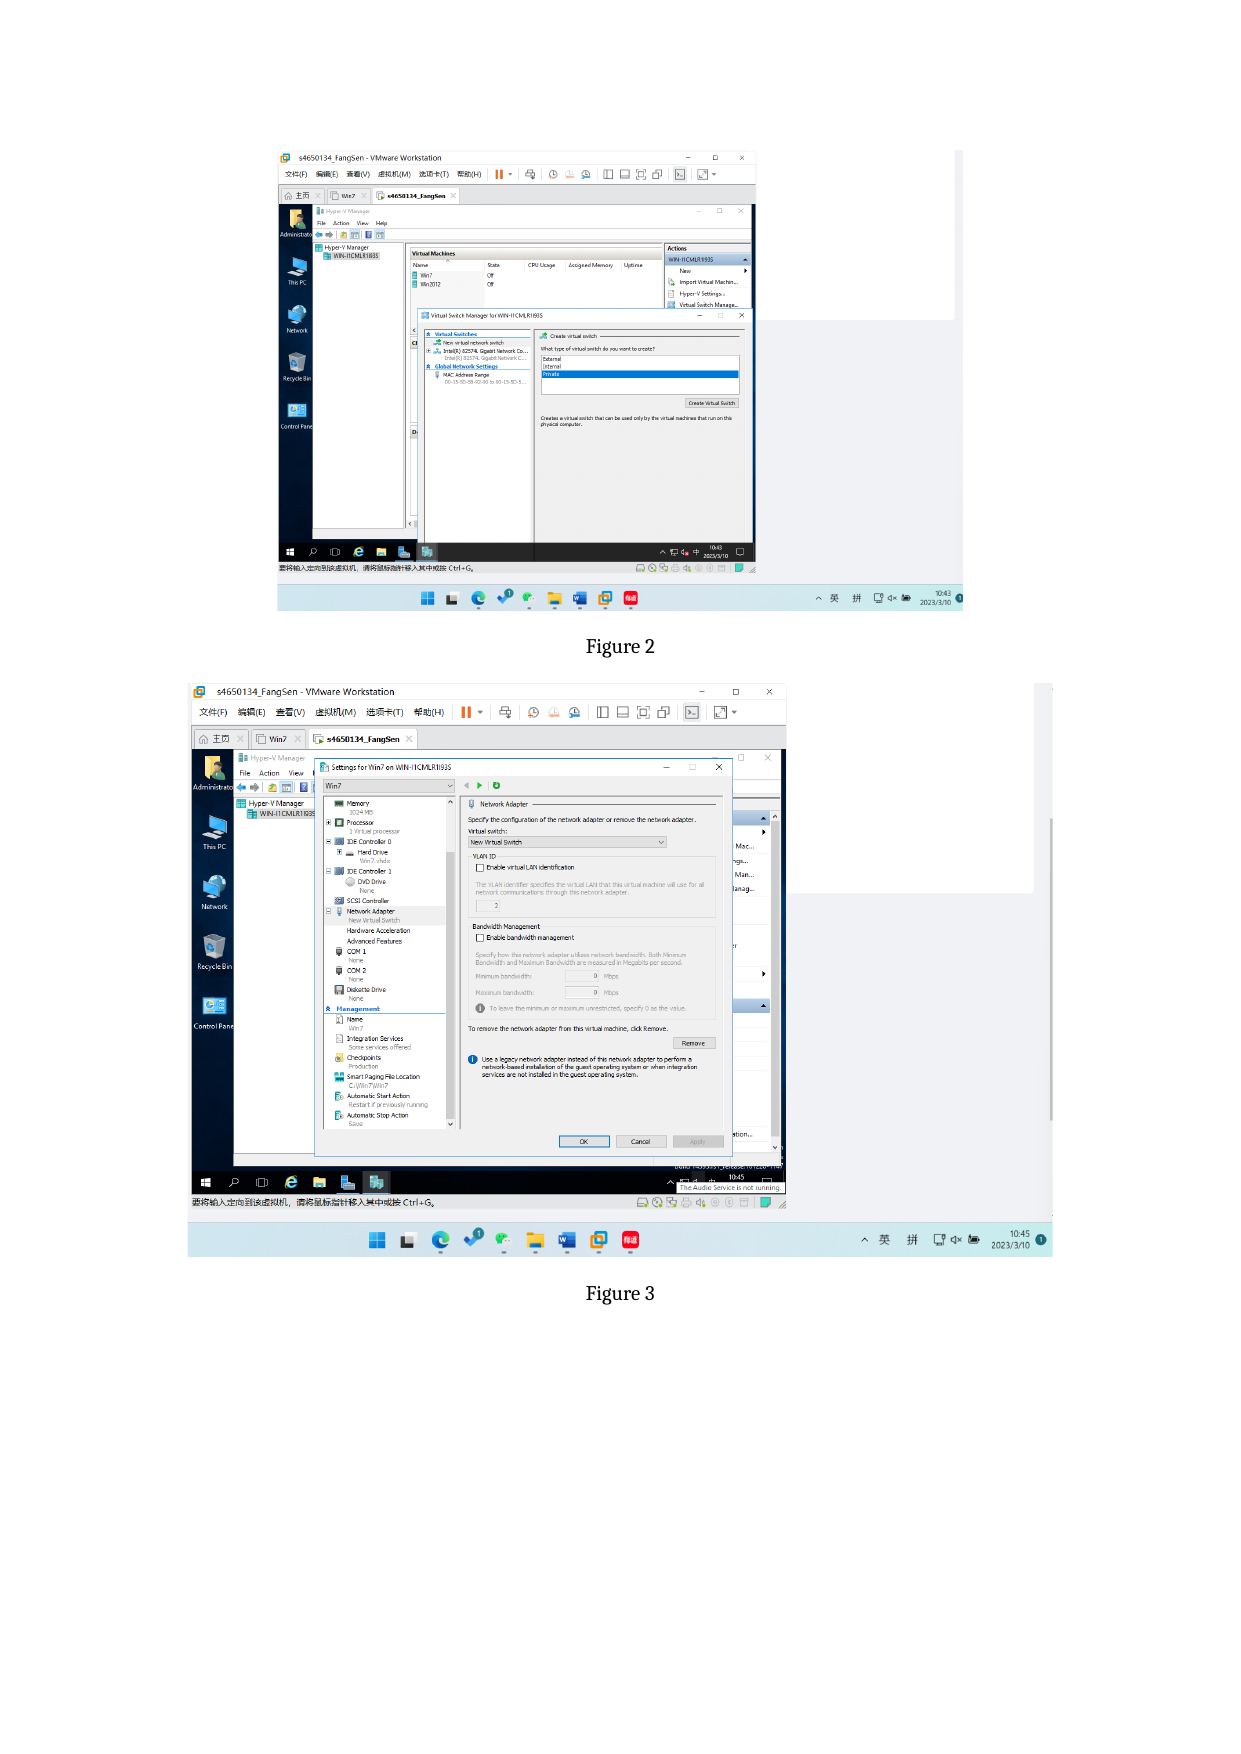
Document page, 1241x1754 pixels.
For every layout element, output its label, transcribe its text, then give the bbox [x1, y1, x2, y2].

picture [187, 683, 1053, 1257]
picture [277, 150, 963, 611]
